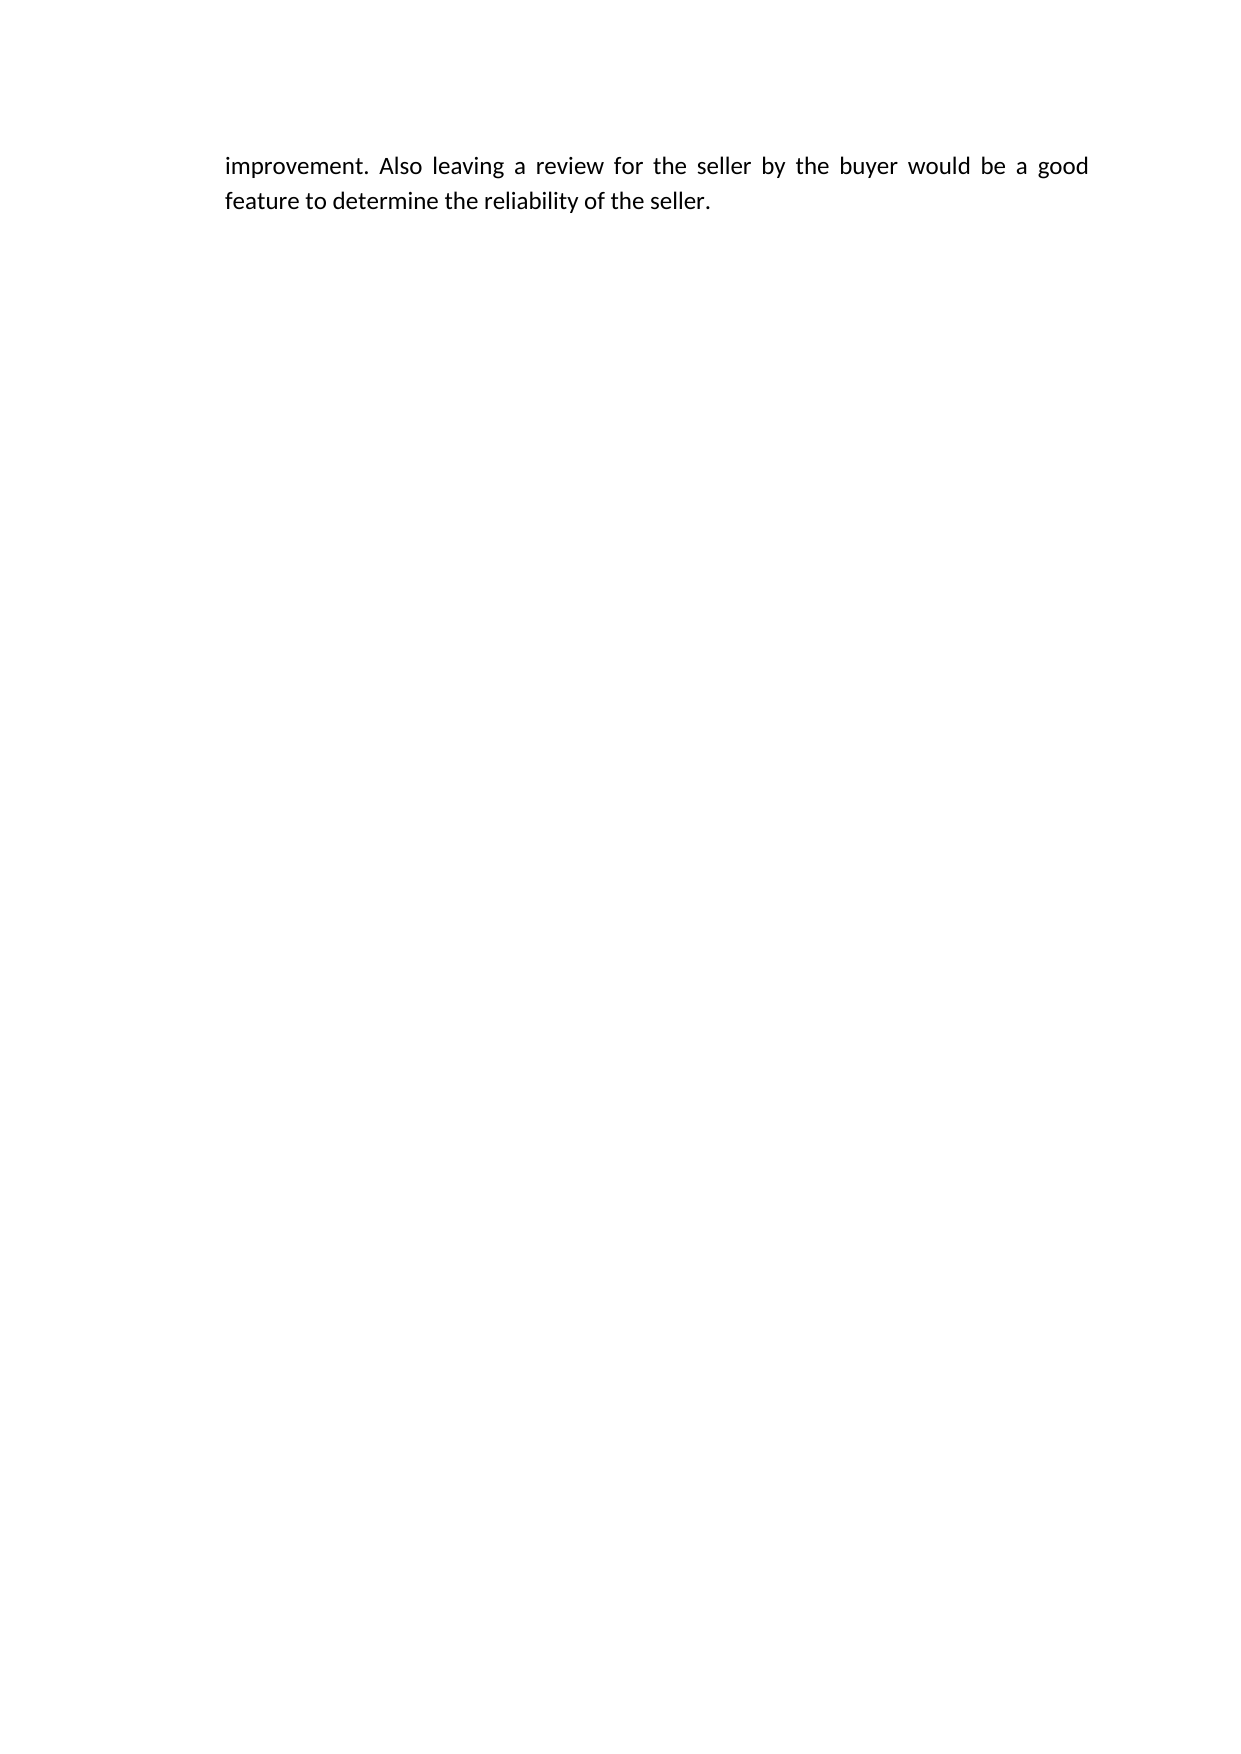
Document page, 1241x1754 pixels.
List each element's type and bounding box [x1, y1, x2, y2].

list [187, 150, 1090, 216]
